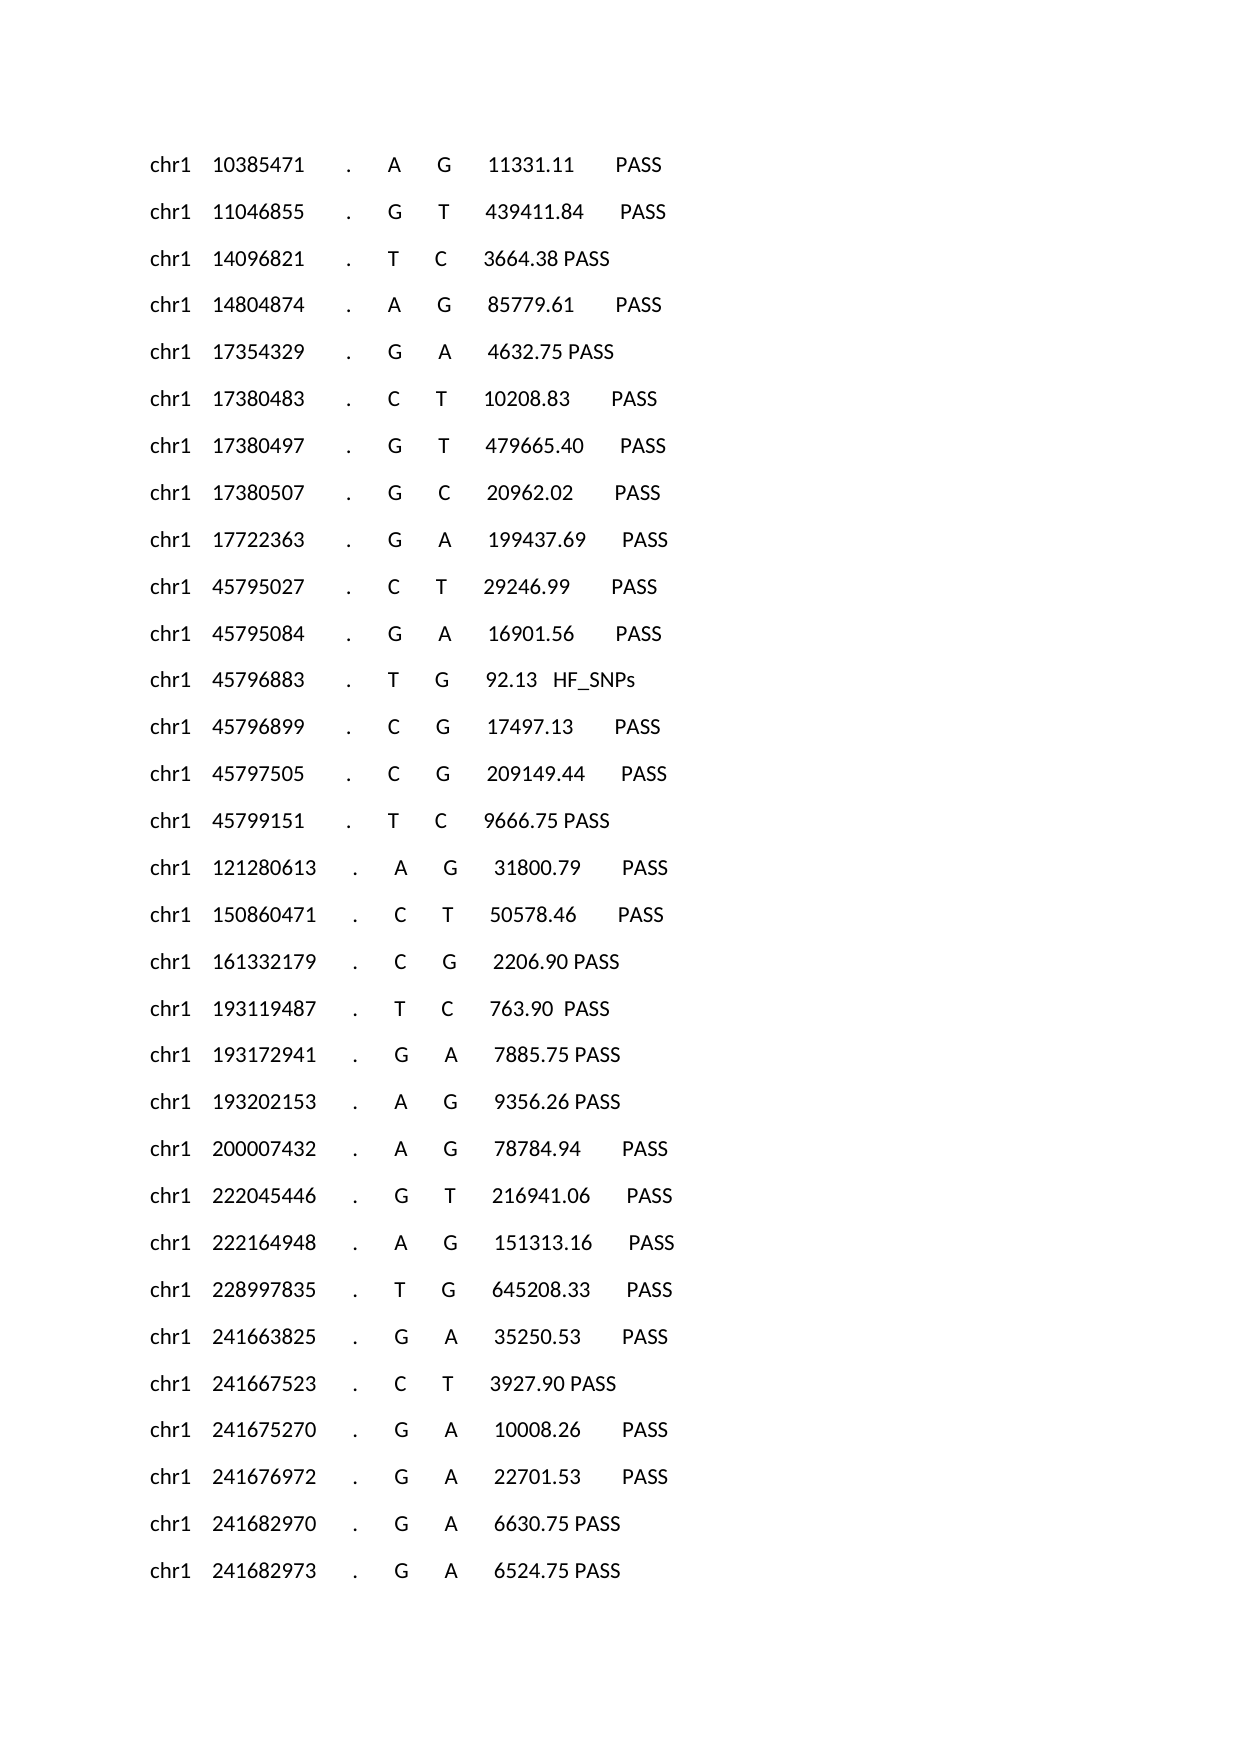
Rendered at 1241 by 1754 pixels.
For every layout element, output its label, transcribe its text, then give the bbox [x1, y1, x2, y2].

text chr1 241663825 . G A 35250.53 PASS [150, 1322, 1090, 1350]
text chr1 161332179 . C G 2206.90 PASS [150, 947, 1090, 975]
text chr1 10385471 . A G 11331.11 PASS [150, 150, 1090, 178]
text chr1 150860471 . C T 50578.46 PASS [150, 900, 1090, 928]
text chr1 17380497 . G T 479665.40 PASS [150, 431, 1090, 459]
text chr1 121280613 . A G 31800.79 PASS [150, 853, 1090, 881]
text chr1 200007432 . A G 78784.94 PASS [150, 1134, 1090, 1162]
text chr1 45799151 . T C 9666.75 PASS [150, 806, 1090, 834]
text chr1 193202153 . A G 9356.26 PASS [150, 1087, 1090, 1116]
text chr1 45796883 . T G 92.13 HF_SNPs [150, 666, 1090, 694]
text chr1 241682970 . G A 6630.75 PASS [150, 1509, 1090, 1537]
text chr1 193172941 . G A 7885.75 PASS [150, 1041, 1090, 1069]
text chr1 222045446 . G T 216941.06 PASS [150, 1181, 1090, 1209]
text chr1 11046855 . G T 439411.84 PASS [150, 197, 1090, 225]
text chr1 14804874 . A G 85779.61 PASS [150, 291, 1090, 319]
text chr1 17380507 . G C 20962.02 PASS [150, 478, 1090, 506]
text chr1 17722363 . G A 199437.69 PASS [150, 525, 1090, 553]
text chr1 14096821 . T C 3664.38 PASS [150, 244, 1090, 272]
text chr1 222164948 . A G 151313.16 PASS [150, 1228, 1090, 1256]
text chr1 17380483 . C T 10208.83 PASS [150, 384, 1090, 412]
text chr1 45796899 . C G 17497.13 PASS [150, 712, 1090, 741]
text chr1 45797505 . C G 209149.44 PASS [150, 759, 1090, 787]
text chr1 241667523 . C T 3927.90 PASS [150, 1369, 1090, 1397]
text chr1 241675270 . G A 10008.26 PASS [150, 1416, 1090, 1444]
text chr1 193119487 . T C 763.90 PASS [150, 994, 1090, 1022]
text chr1 45795084 . G A 16901.56 PASS [150, 619, 1090, 647]
text chr1 17354329 . G A 4632.75 PASS [150, 337, 1090, 366]
text chr1 241682973 . G A 6524.75 PASS [150, 1556, 1090, 1584]
text chr1 45795027 . C T 29246.99 PASS [150, 572, 1090, 600]
text chr1 228997835 . T G 645208.33 PASS [150, 1275, 1090, 1303]
text chr1 241676972 . G A 22701.53 PASS [150, 1462, 1090, 1491]
